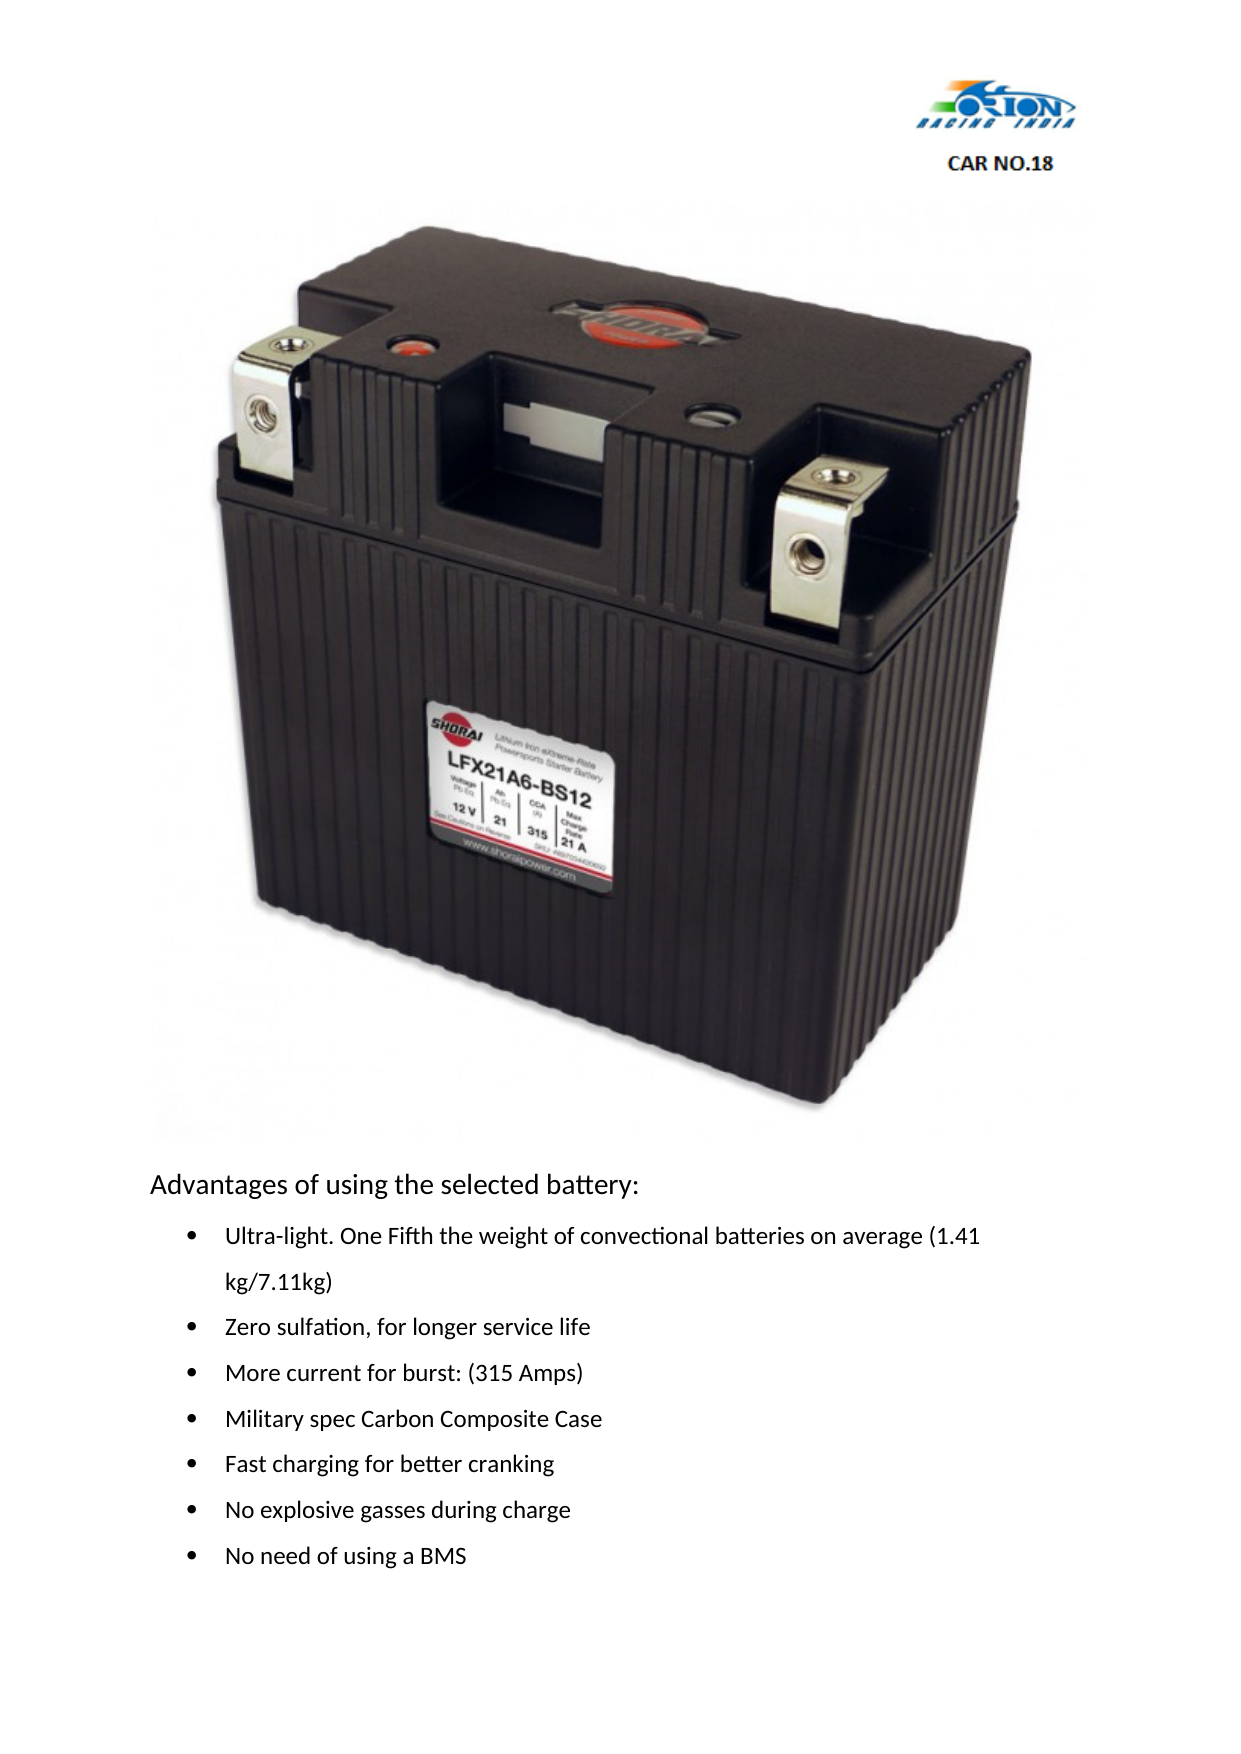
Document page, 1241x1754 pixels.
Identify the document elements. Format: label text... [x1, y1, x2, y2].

list Ultra-light. One Fifth the weight of convectional batteries on average (1.41 kg/7.11kg) [187, 1220, 1090, 1296]
picture [150, 204, 1091, 1142]
list More current for burst: (315 Amps) [187, 1357, 1090, 1388]
list Military spec Carbon Composite Case [187, 1403, 1090, 1433]
list Zero sulfation, for longer service life [187, 1311, 1090, 1342]
list Fast charging for better cranking [187, 1448, 1090, 1479]
list No need of using a BMS [187, 1540, 1090, 1571]
list No explosive gasses during charge [187, 1494, 1090, 1525]
text Advantages of using the selected battery: [150, 1166, 1090, 1202]
picture [910, 73, 1085, 177]
